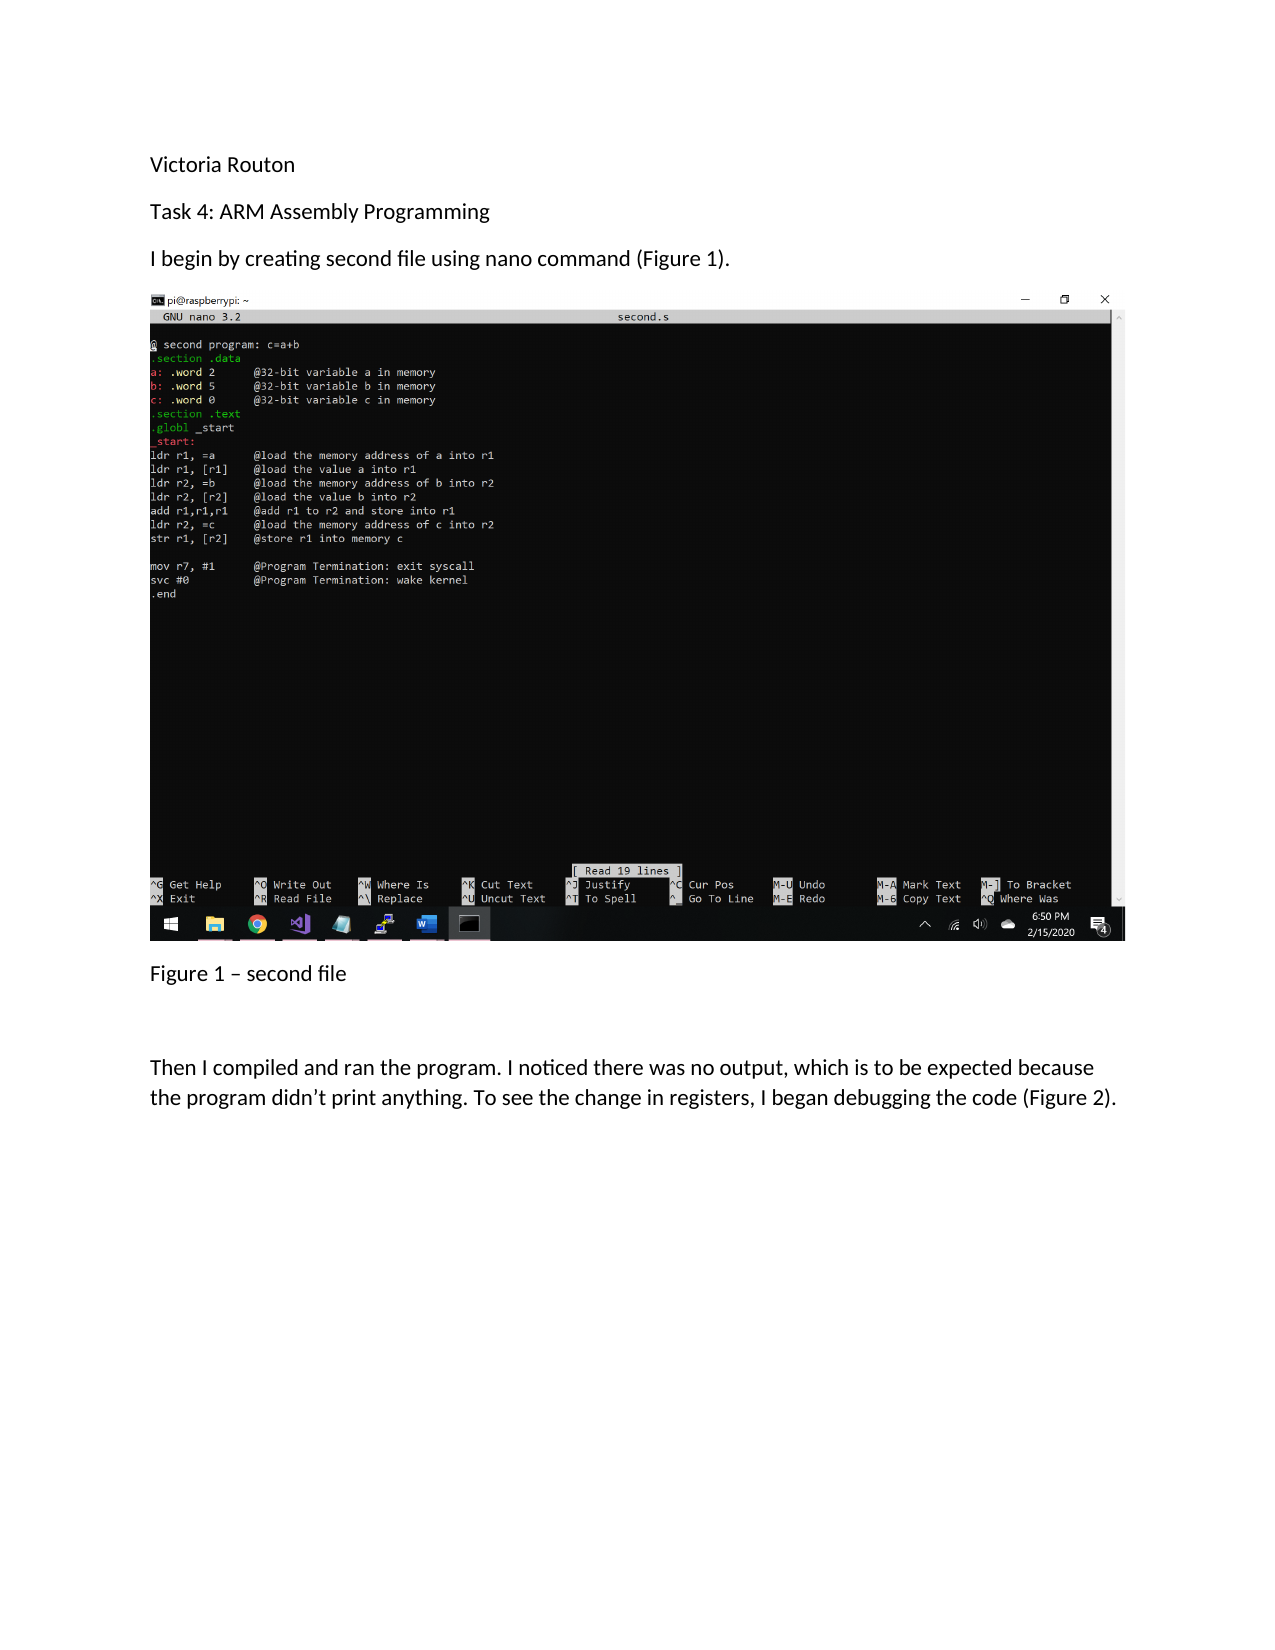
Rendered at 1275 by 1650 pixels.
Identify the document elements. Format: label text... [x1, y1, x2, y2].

text Task 4: ARM Assembly Programming [150, 197, 1125, 225]
text Figure 1 – second file [150, 959, 1125, 987]
text Victoria Routon [150, 150, 1125, 178]
text I begin by creating second file using nano command (Figure 1). [150, 244, 1125, 272]
text Then I compiled and ran the program. I noticed there was no output, which is to be expected because the program didn’t print anything. To see the change in registers, I began debugging the code (Figure 2). [150, 1053, 1125, 1111]
picture [150, 290, 1125, 941]
